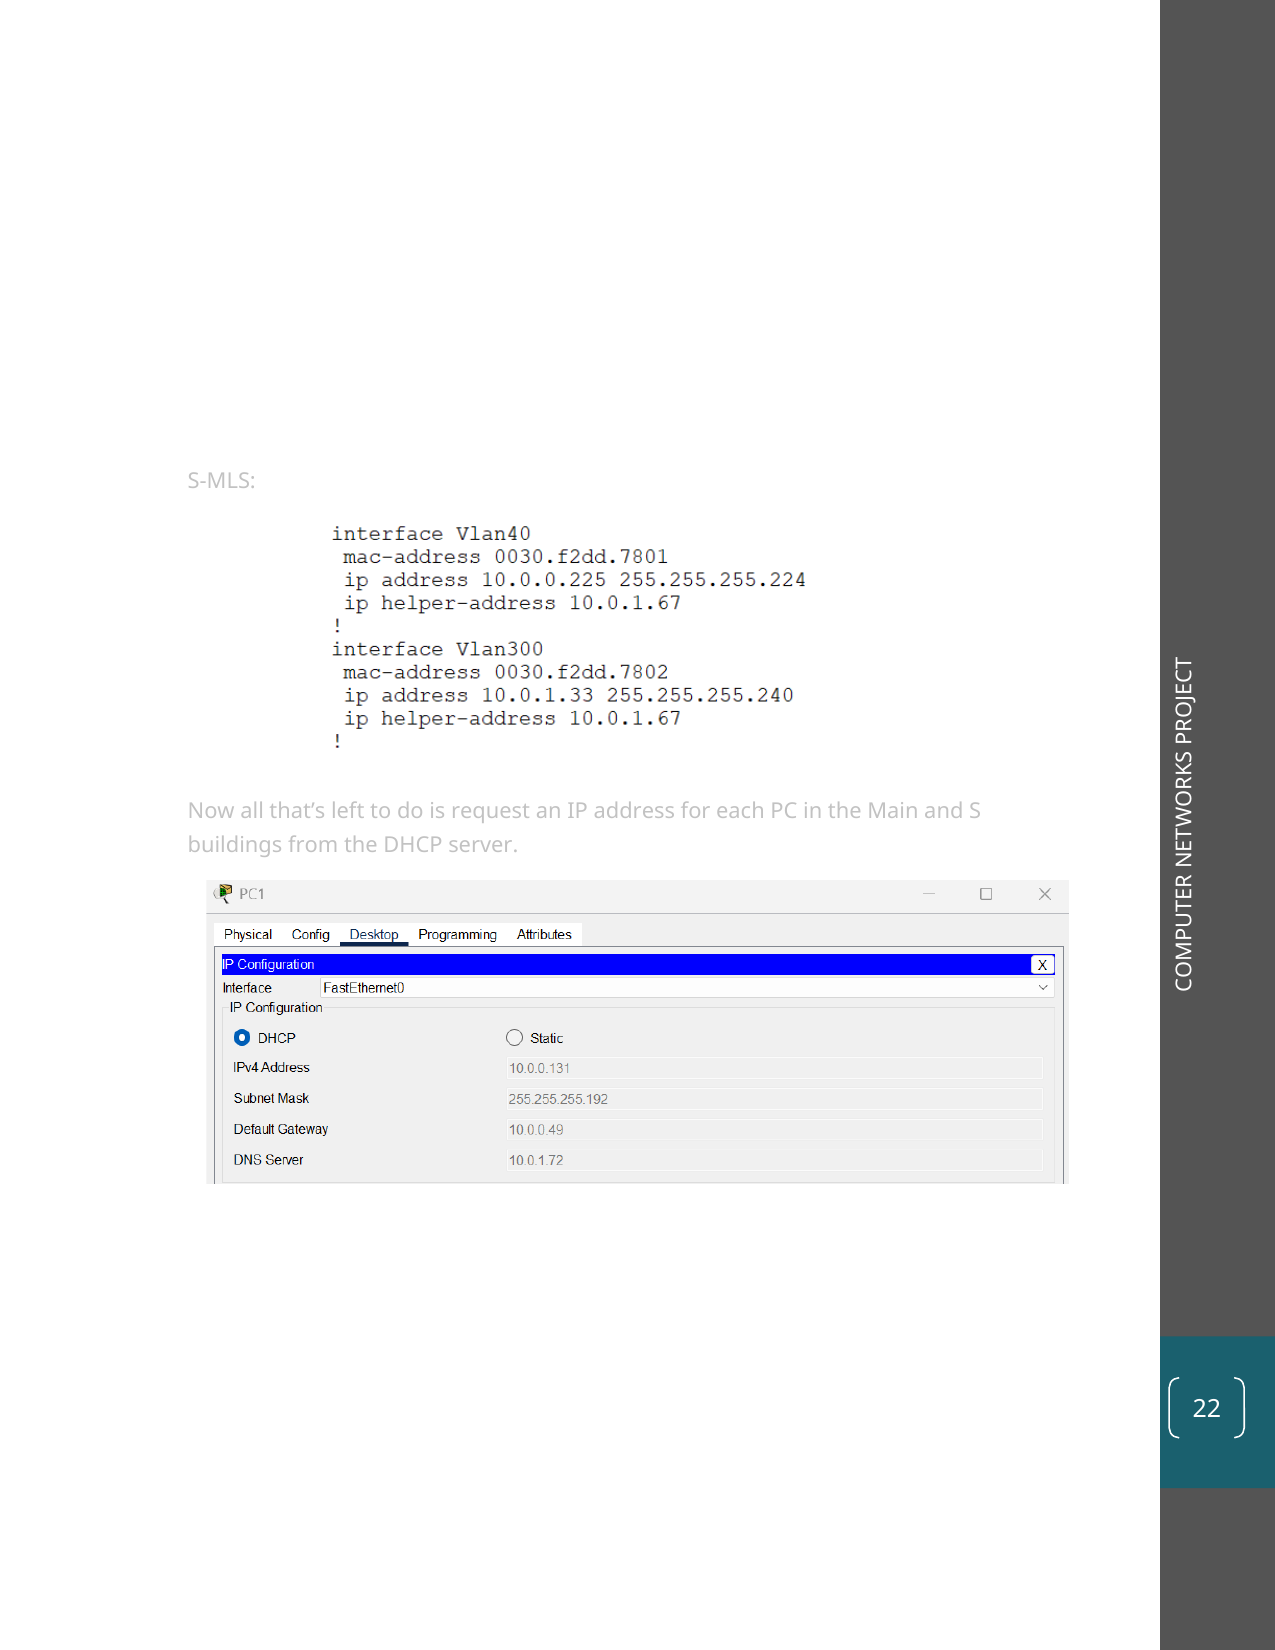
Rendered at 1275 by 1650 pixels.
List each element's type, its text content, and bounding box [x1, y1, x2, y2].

picture [329, 521, 908, 754]
text Now all that’s left to do is request an IP address for each PC in the Main and S buildings from the DHCP server. [187, 795, 1050, 859]
picture [206, 880, 1069, 1184]
text S-MLS: [187, 465, 1050, 495]
